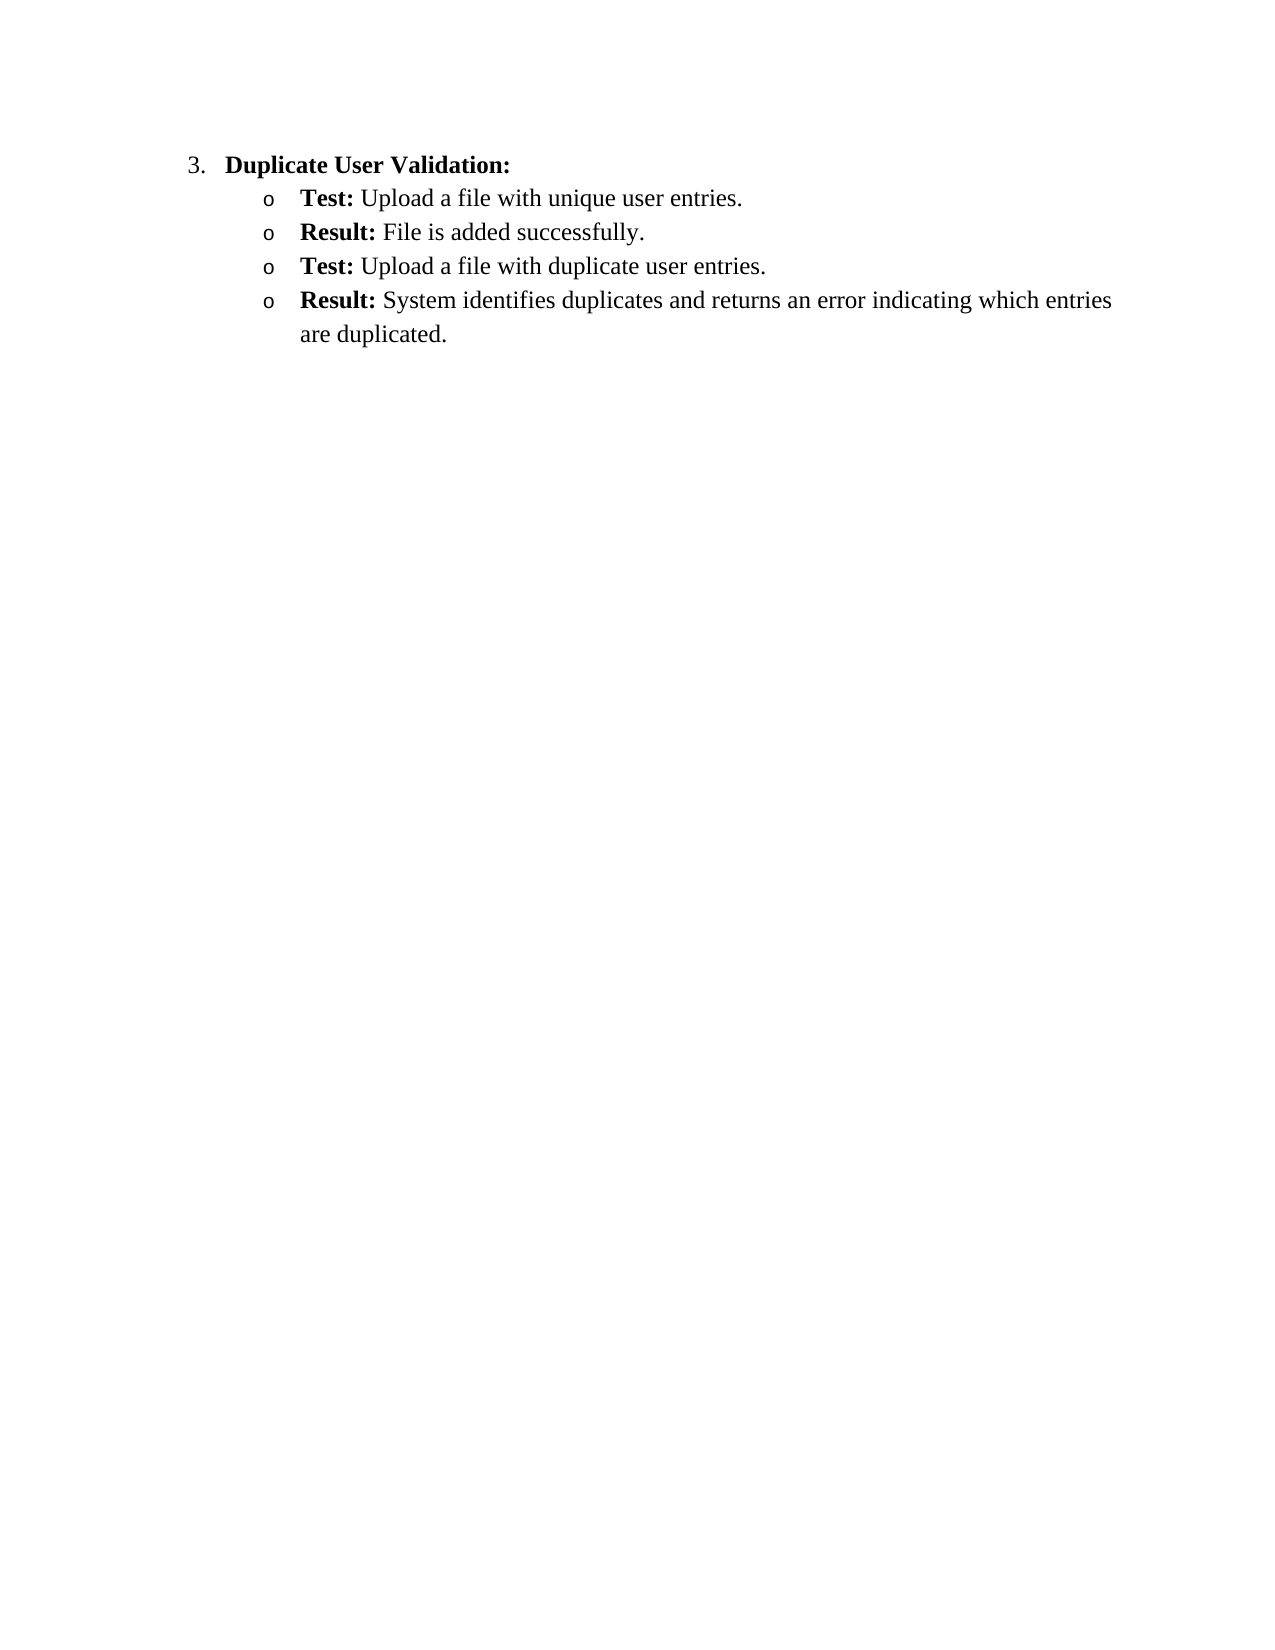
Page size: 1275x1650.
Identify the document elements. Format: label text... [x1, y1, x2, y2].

list Test: Upload a file with duplicate user entries. [262, 251, 1125, 281]
list Result: System identifies duplicates and returns an error indicating which entries are duplicated. [262, 285, 1125, 347]
list Result: File is added successfully. [262, 217, 1125, 247]
list Duplicate User Validation: [187, 150, 1125, 179]
list Test: Upload a file with unique user entries. [262, 183, 1125, 213]
